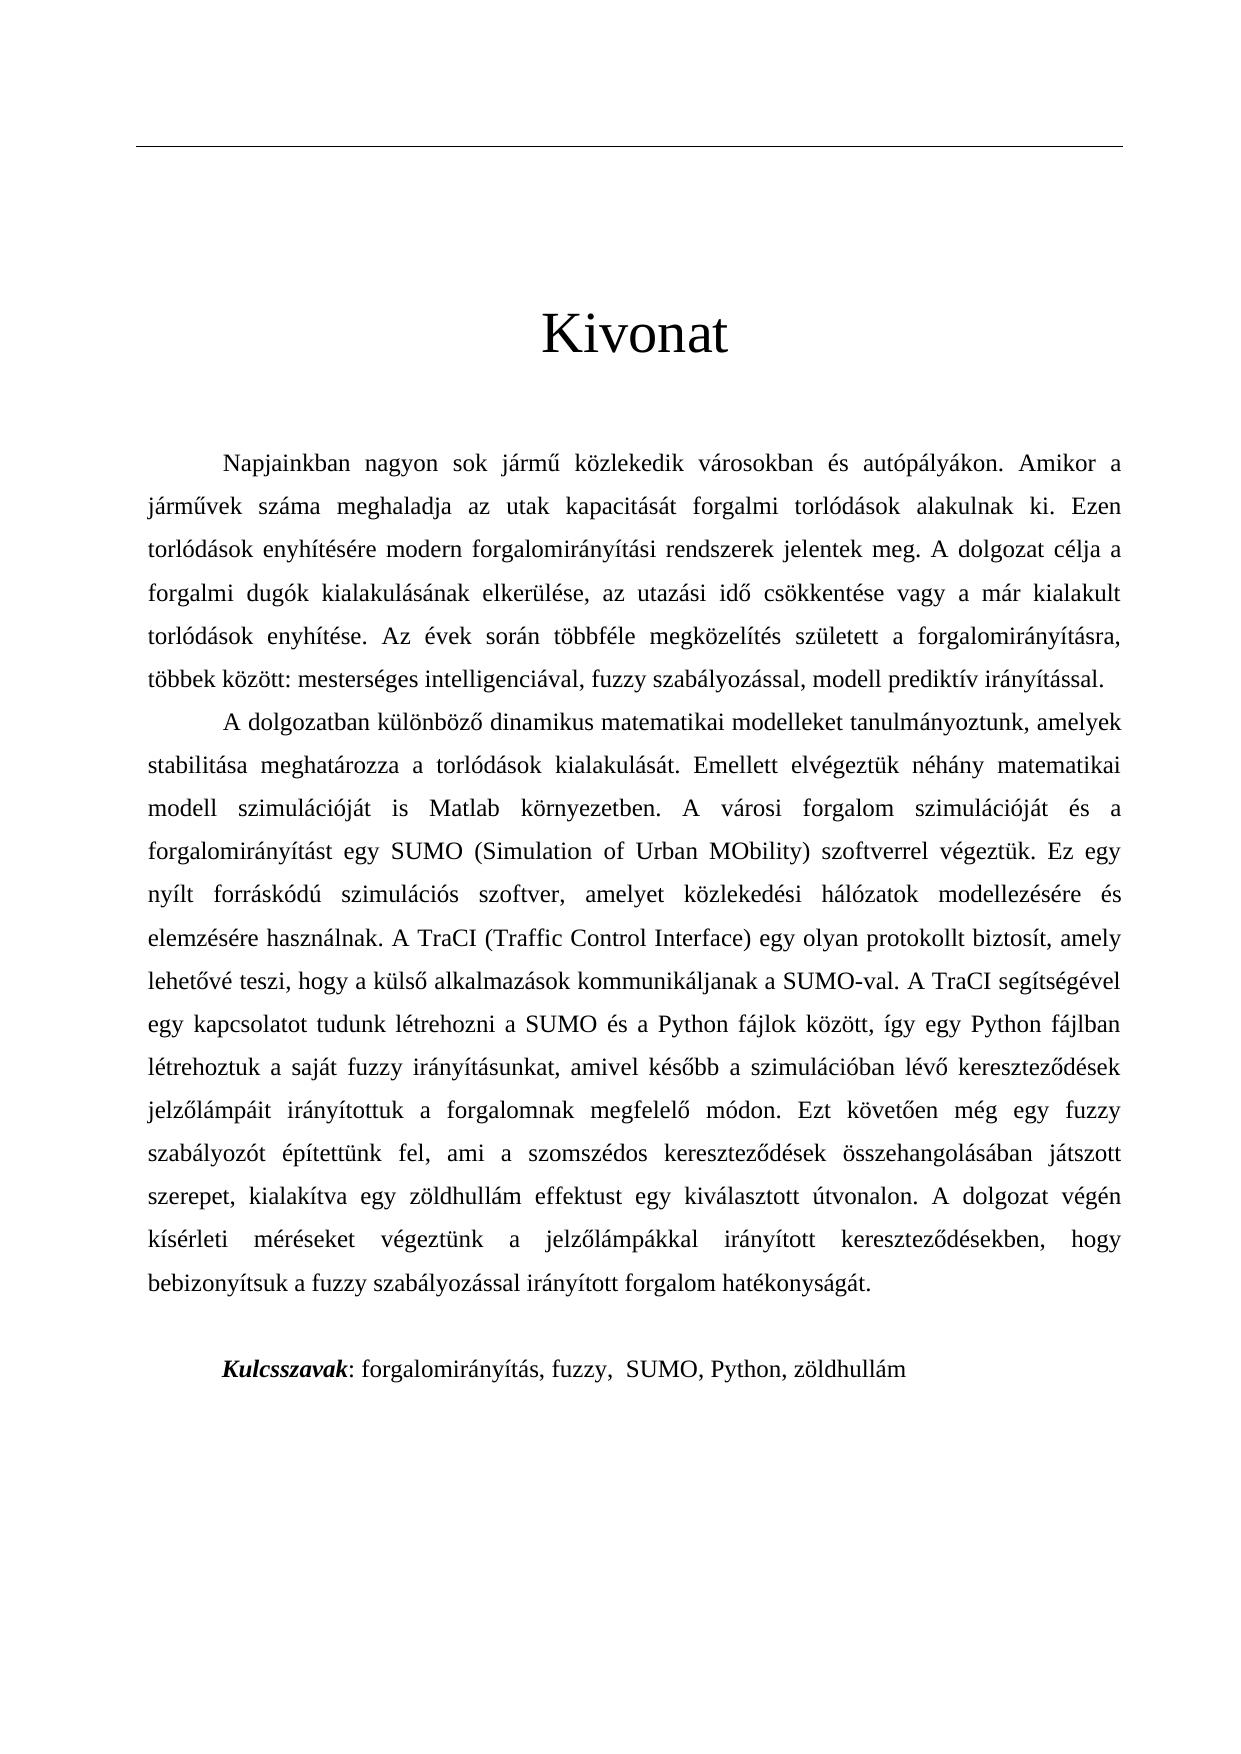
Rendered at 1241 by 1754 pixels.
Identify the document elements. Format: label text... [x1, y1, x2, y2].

text Kivonat [148, 298, 1122, 365]
text Napjainkban nagyon sok jármű közlekedik városokban és autópályákon. Amikor a járművek száma meghaladja az utak kapacitását forgalmi torlódások alakulnak ki. Ezen torlódások enyhítésére modern forgalomirányítási rendszerek jelentek meg. A dolgozat célja a forgalmi dugók kialakulásának elkerülése, az utazási idő csökkentése vagy a már kialakult torlódások enyhítése. Az évek során többféle megközelítés született a forgalomirányításra, többek között: mesterséges intelligenciával, fuzzy szabályozással, modell prediktív irányítással. [148, 448, 1122, 693]
text A dolgozatban különböző dinamikus matematikai modelleket tanulmányoztunk, amelyek stabilitása meghatározza a torlódások kialakulását. Emellett elvégeztük néhány matematikai modell szimulációját is Matlab környezetben. A városi forgalom szimulációját és a forgalomirányítást egy SUMO (Simulation of Urban MObility) szoftverrel végeztük. Ez egy nyílt forráskódú szimulációs szoftver, amelyet közlekedési hálózatok modellezésére és elemzésére használnak. A TraCI (Traffic Control Interface) egy olyan protokollt biztosít, amely lehetővé teszi, hogy a külső alkalmazások kommunikáljanak a SUMO-val. A TraCI segítségével egy kapcsolatot tudunk létrehozni a SUMO és a Python fájlok között, így egy Python fájlban létrehoztuk a saját fuzzy irányításunkat, amivel később a szimulációban lévő kereszteződések jelzőlámpáit irányítottuk a forgalomnak megfelelő módon. Ezt követően még egy fuzzy szabályozót építettünk fel, ami a szomszédos kereszteződések összehangolásában játszott szerepet, kialakítva egy zöldhullám effektust egy kiválasztott útvonalon. A dolgozat végén kísérleti méréseket végeztünk a jelzőlámpákkal irányított kereszteződésekben, hogy bebizonyítsuk a fuzzy szabályozással irányított forgalom hatékonyságát. [148, 707, 1122, 1296]
text Kulcsszavak: forgalomirányítás, fuzzy, SUMO, Python, zöldhullám [148, 1354, 1122, 1383]
